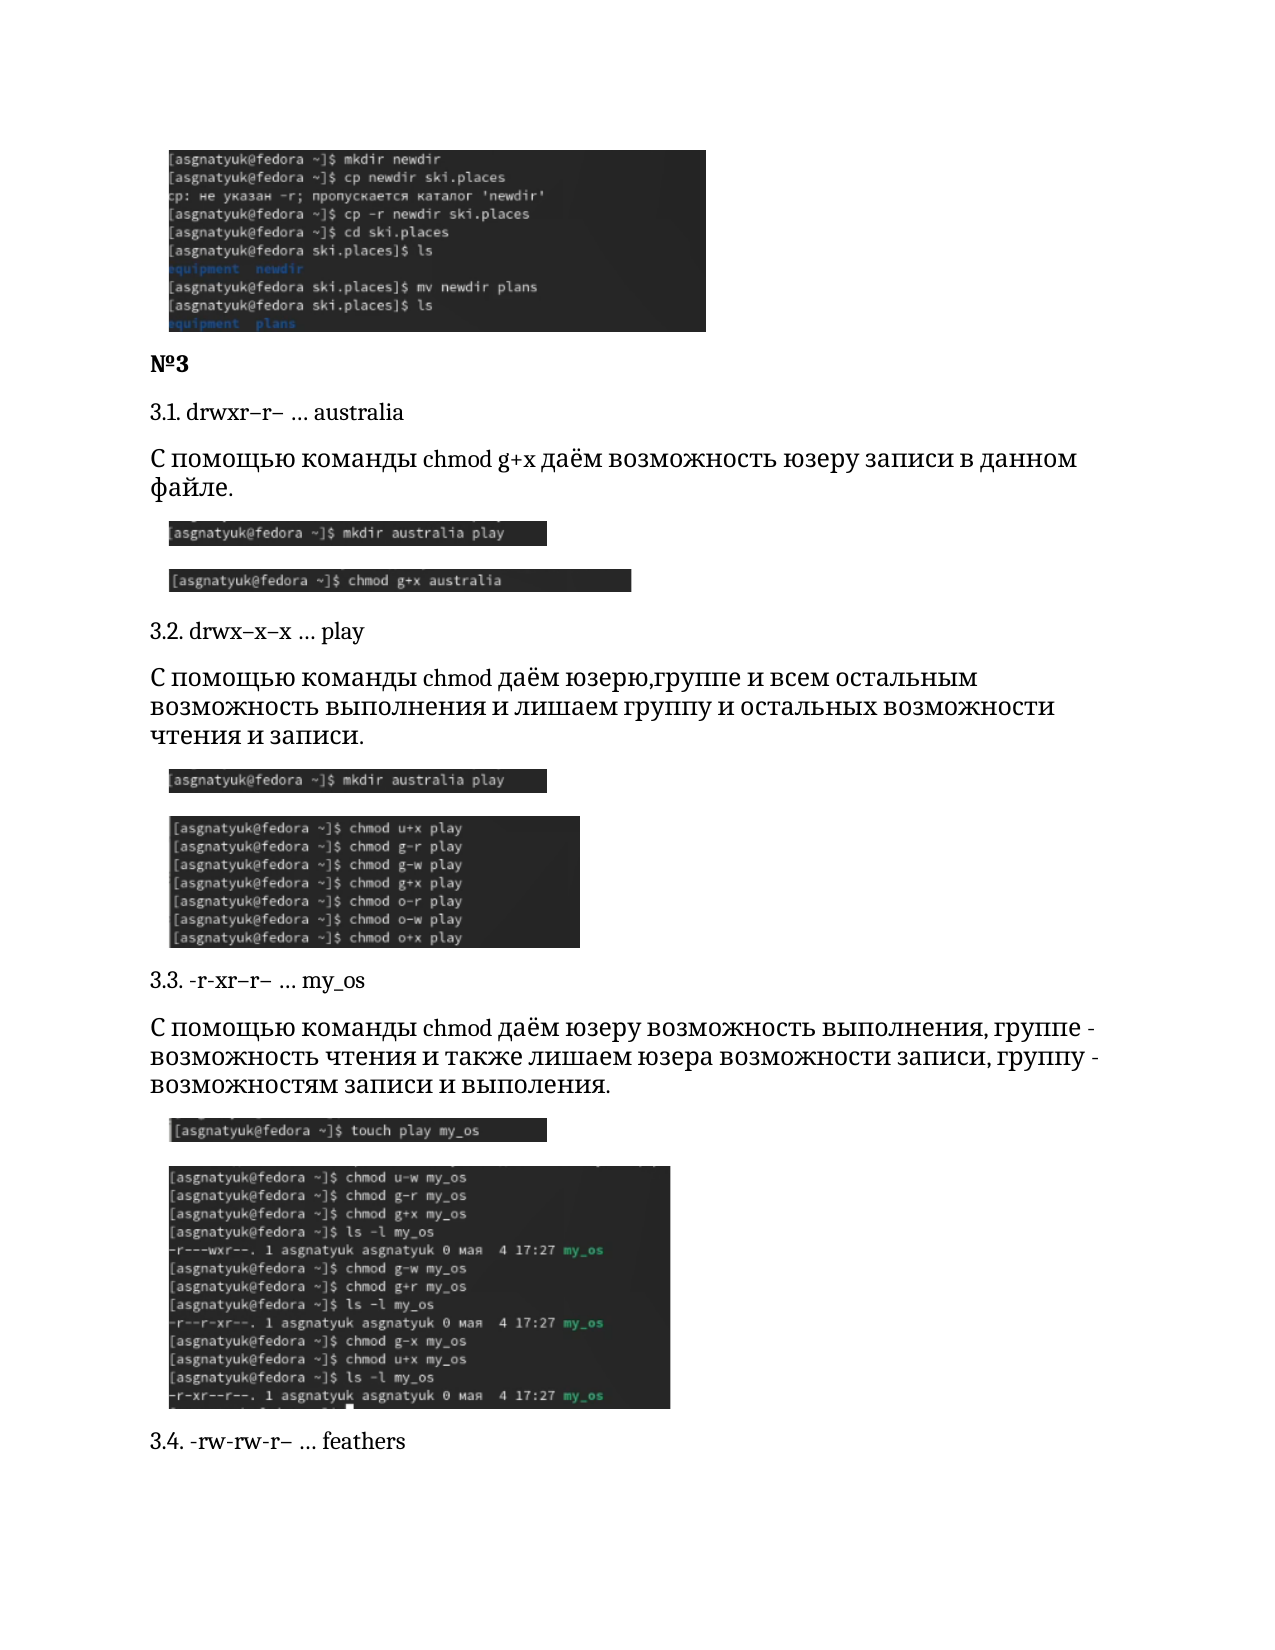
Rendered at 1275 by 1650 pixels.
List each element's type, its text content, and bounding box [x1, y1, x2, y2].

picture [168, 1118, 547, 1142]
text С помощью команды chmod g+x даём возможность юзеру записи в данном файле. [150, 445, 1125, 503]
text 3.3. -r-xr–r– … my_os [150, 966, 1125, 995]
text 3.4. -rw-rw-r– … feathers [150, 1427, 1125, 1456]
text 3.2. drwx–x–x … play [150, 617, 1125, 645]
picture [168, 1166, 671, 1409]
picture [168, 769, 547, 793]
picture [168, 150, 706, 332]
picture [168, 816, 580, 948]
text 3.1. drwxr–r– … australia [150, 398, 1125, 427]
text С помощью команды chmod даём юзерю,группе и всем остальным возможность выполнения и лишаем группу и остальных возможности чтения и записи. [150, 664, 1125, 750]
picture [168, 521, 547, 546]
text С помощью команды chmod даём юзеру возможность выполнения, группе - возможность чтения и также лишаем юзера возможности записи, группу - возможностям записи и выполения. [150, 1014, 1125, 1100]
text №3 [150, 350, 1125, 379]
picture [168, 569, 632, 592]
